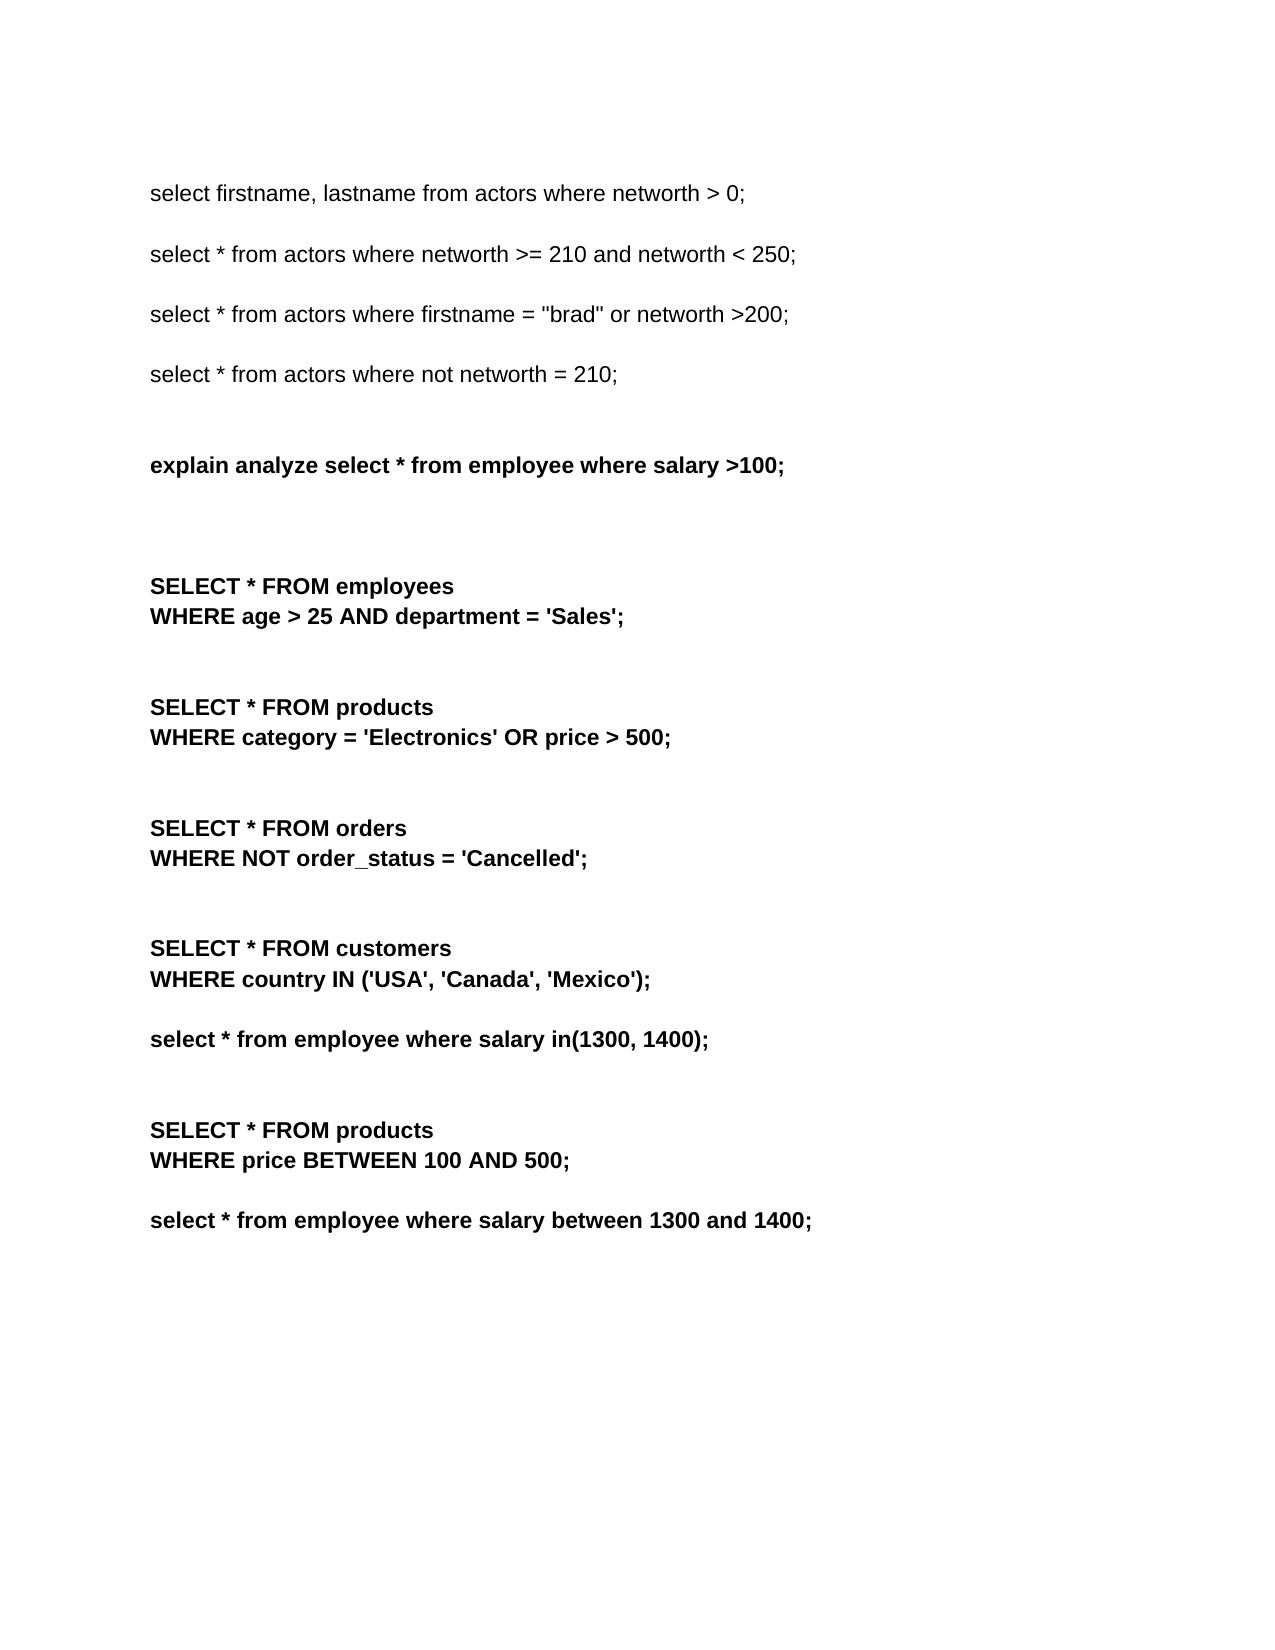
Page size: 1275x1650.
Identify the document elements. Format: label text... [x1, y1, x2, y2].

text WHERE age > 25 AND department = 'Sales'; [150, 603, 1125, 629]
text SELECT * FROM products [150, 694, 1125, 720]
text SELECT * FROM employees [150, 573, 1125, 599]
text select * from actors where networth >= 210 and networth < 250; [150, 241, 1125, 267]
text SELECT * FROM customers [150, 935, 1125, 962]
text explain analyze select * from employee where salary >100; [150, 452, 1125, 478]
text WHERE price BETWEEN 100 AND 500; [150, 1147, 1125, 1173]
text select * from employee where salary in(1300, 1400); [150, 1026, 1125, 1052]
text select * from actors where firstname = "brad" or networth >200; [150, 301, 1125, 327]
text WHERE NOT order_status = 'Cancelled'; [150, 845, 1125, 871]
text SELECT * FROM products [150, 1117, 1125, 1143]
text select * from employee where salary between 1300 and 1400; [150, 1207, 1125, 1234]
text SELECT * FROM orders [150, 814, 1125, 841]
text WHERE country IN ('USA', 'Canada', 'Mexico'); [150, 966, 1125, 992]
text select * from actors where not networth = 210; [150, 361, 1125, 388]
text WHERE category = 'Electronics' OR price > 500; [150, 724, 1125, 750]
text select firstname, lastname from actors where networth > 0; [150, 180, 1125, 207]
